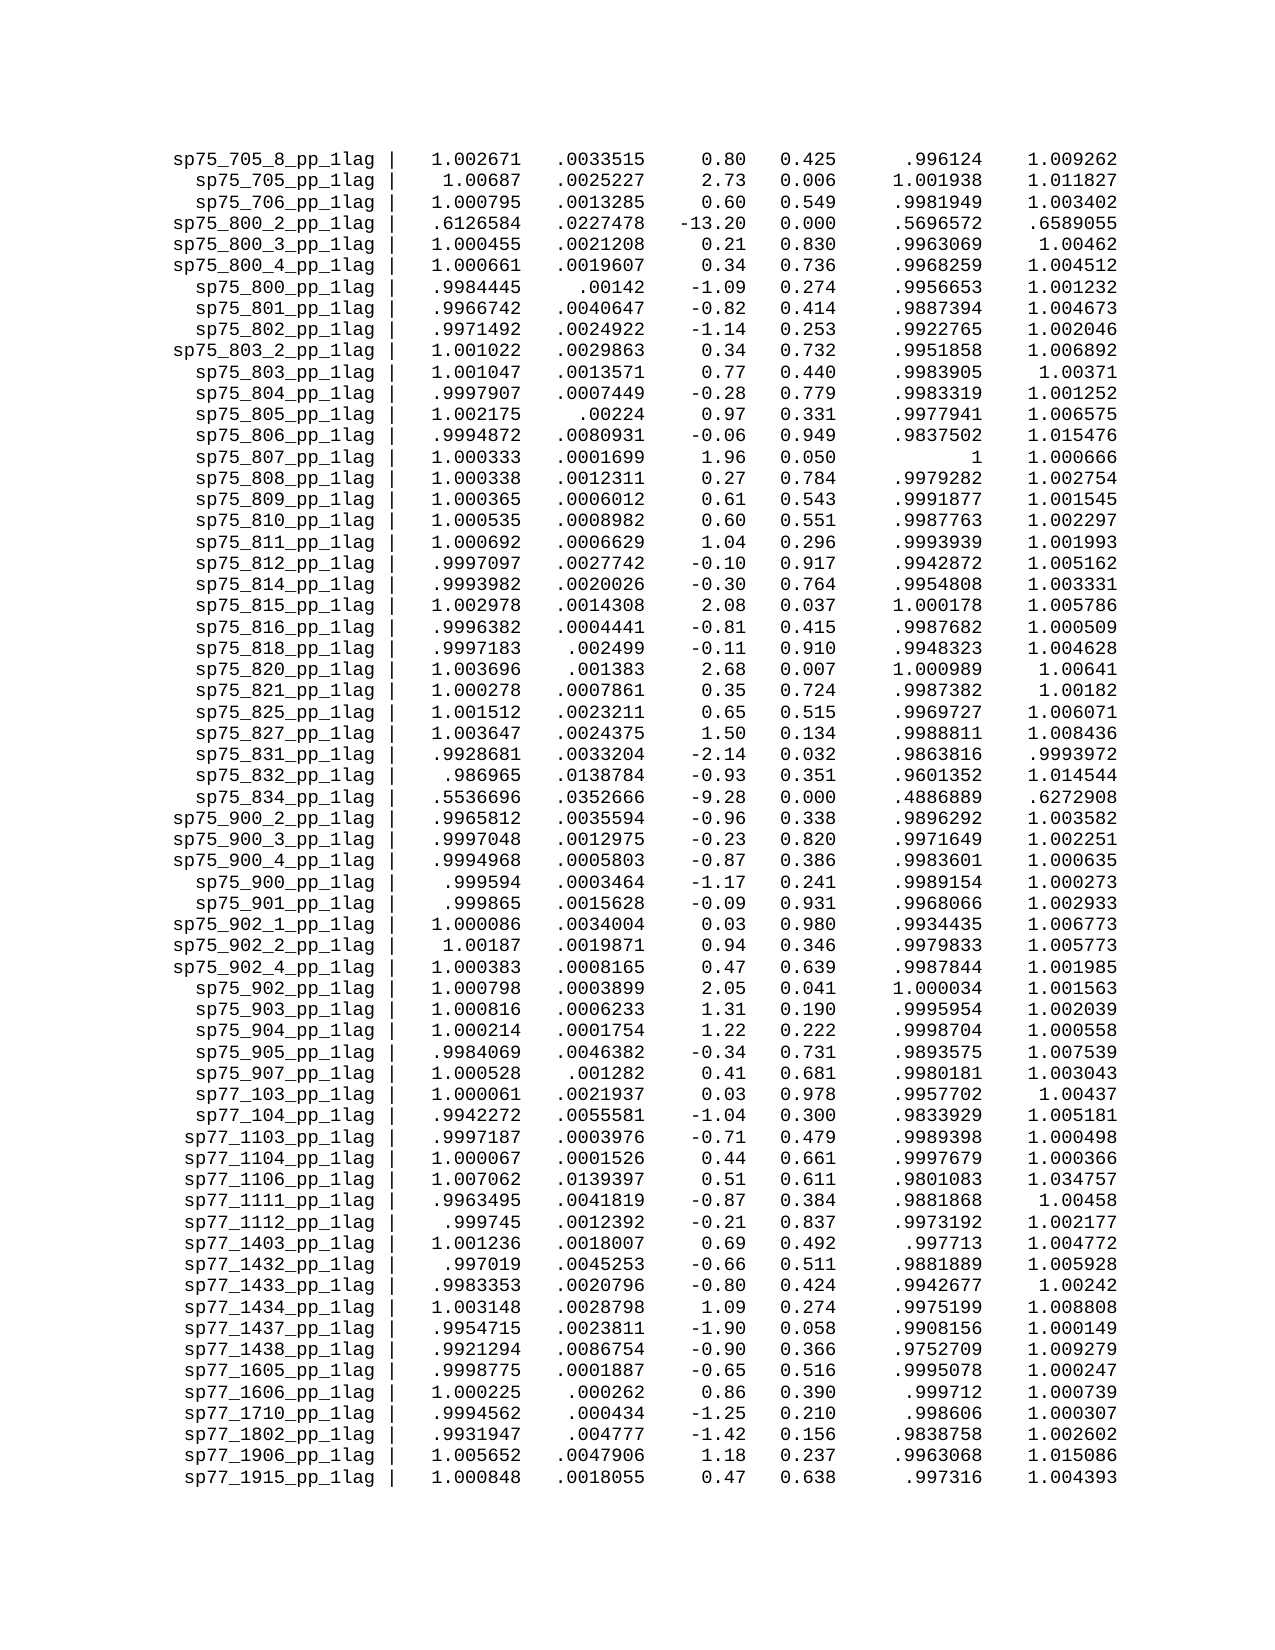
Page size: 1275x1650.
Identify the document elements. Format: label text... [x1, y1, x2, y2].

text sp75_900_4_pp_1lag | .9994968 .0005803 -0.87 0.386 .9983601 1.000635 [150, 851, 1125, 872]
text sp77_1915_pp_1lag | 1.000848 .0018055 0.47 0.638 .997316 1.004393 [150, 1467, 1125, 1489]
text sp77_1437_pp_1lag | .9954715 .0023811 -1.90 0.058 .9908156 1.000149 [150, 1319, 1125, 1340]
text sp75_820_pp_1lag | 1.003696 .001383 2.68 0.007 1.000989 1.00641 [150, 660, 1125, 681]
text sp77_104_pp_1lag | .9942272 .0055581 -1.04 0.300 .9833929 1.005181 [150, 1106, 1125, 1127]
text sp75_902_4_pp_1lag | 1.000383 .0008165 0.47 0.639 .9987844 1.001985 [150, 957, 1125, 979]
text sp75_800_pp_1lag | .9984445 .00142 -1.09 0.274 .9956653 1.001232 [150, 277, 1125, 299]
text sp75_803_2_pp_1lag | 1.001022 .0029863 0.34 0.732 .9951858 1.006892 [150, 341, 1125, 362]
text sp75_902_2_pp_1lag | 1.00187 .0019871 0.94 0.346 .9979833 1.005773 [150, 936, 1125, 957]
text sp75_705_8_pp_1lag | 1.002671 .0033515 0.80 0.425 .996124 1.009262 [150, 150, 1125, 171]
text sp77_1432_pp_1lag | .997019 .0045253 -0.66 0.511 .9881889 1.005928 [150, 1255, 1125, 1276]
text sp75_705_pp_1lag | 1.00687 .0025227 2.73 0.006 1.001938 1.011827 [150, 171, 1125, 192]
text sp75_900_2_pp_1lag | .9965812 .0035594 -0.96 0.338 .9896292 1.003582 [150, 809, 1125, 830]
text sp75_905_pp_1lag | .9984069 .0046382 -0.34 0.731 .9893575 1.007539 [150, 1042, 1125, 1064]
text sp75_907_pp_1lag | 1.000528 .001282 0.41 0.681 .9980181 1.003043 [150, 1064, 1125, 1085]
text sp75_834_pp_1lag | .5536696 .0352666 -9.28 0.000 .4886889 .6272908 [150, 787, 1125, 809]
text sp75_807_pp_1lag | 1.000333 .0001699 1.96 0.050 1 1.000666 [150, 447, 1125, 469]
text sp75_811_pp_1lag | 1.000692 .0006629 1.04 0.296 .9993939 1.001993 [150, 532, 1125, 554]
text sp77_1106_pp_1lag | 1.007062 .0139397 0.51 0.611 .9801083 1.034757 [150, 1170, 1125, 1191]
text sp75_803_pp_1lag | 1.001047 .0013571 0.77 0.440 .9983905 1.00371 [150, 362, 1125, 384]
text sp75_818_pp_1lag | .9997183 .002499 -0.11 0.910 .9948323 1.004628 [150, 639, 1125, 660]
text sp77_1104_pp_1lag | 1.000067 .0001526 0.44 0.661 .9997679 1.000366 [150, 1149, 1125, 1170]
text sp75_810_pp_1lag | 1.000535 .0008982 0.60 0.551 .9987763 1.002297 [150, 511, 1125, 532]
text sp77_1605_pp_1lag | .9998775 .0001887 -0.65 0.516 .9995078 1.000247 [150, 1361, 1125, 1382]
text sp75_805_pp_1lag | 1.002175 .00224 0.97 0.331 .9977941 1.006575 [150, 405, 1125, 426]
text sp75_814_pp_1lag | .9993982 .0020026 -0.30 0.764 .9954808 1.003331 [150, 575, 1125, 596]
text sp77_1111_pp_1lag | .9963495 .0041819 -0.87 0.384 .9881868 1.00458 [150, 1191, 1125, 1212]
text sp75_804_pp_1lag | .9997907 .0007449 -0.28 0.779 .9983319 1.001252 [150, 384, 1125, 405]
text sp75_825_pp_1lag | 1.001512 .0023211 0.65 0.515 .9969727 1.006071 [150, 702, 1125, 724]
text sp75_827_pp_1lag | 1.003647 .0024375 1.50 0.134 .9988811 1.008436 [150, 724, 1125, 745]
text sp75_821_pp_1lag | 1.000278 .0007861 0.35 0.724 .9987382 1.00182 [150, 681, 1125, 702]
text sp77_1802_pp_1lag | .9931947 .004777 -1.42 0.156 .9838758 1.002602 [150, 1425, 1125, 1446]
text sp75_809_pp_1lag | 1.000365 .0006012 0.61 0.543 .9991877 1.001545 [150, 490, 1125, 511]
text sp77_1112_pp_1lag | .999745 .0012392 -0.21 0.837 .9973192 1.002177 [150, 1212, 1125, 1234]
text sp77_103_pp_1lag | 1.000061 .0021937 0.03 0.978 .9957702 1.00437 [150, 1085, 1125, 1106]
text sp77_1710_pp_1lag | .9994562 .000434 -1.25 0.210 .998606 1.000307 [150, 1404, 1125, 1425]
text sp77_1438_pp_1lag | .9921294 .0086754 -0.90 0.366 .9752709 1.009279 [150, 1340, 1125, 1361]
text sp77_1606_pp_1lag | 1.000225 .000262 0.86 0.390 .999712 1.000739 [150, 1382, 1125, 1404]
text sp75_802_pp_1lag | .9971492 .0024922 -1.14 0.253 .9922765 1.002046 [150, 320, 1125, 341]
text sp75_812_pp_1lag | .9997097 .0027742 -0.10 0.917 .9942872 1.005162 [150, 554, 1125, 575]
text sp75_831_pp_1lag | .9928681 .0033204 -2.14 0.032 .9863816 .9993972 [150, 745, 1125, 766]
text sp75_902_pp_1lag | 1.000798 .0003899 2.05 0.041 1.000034 1.001563 [150, 979, 1125, 1000]
text sp75_815_pp_1lag | 1.002978 .0014308 2.08 0.037 1.000178 1.005786 [150, 596, 1125, 617]
text sp75_808_pp_1lag | 1.000338 .0012311 0.27 0.784 .9979282 1.002754 [150, 469, 1125, 490]
text sp77_1403_pp_1lag | 1.001236 .0018007 0.69 0.492 .997713 1.004772 [150, 1234, 1125, 1255]
text sp75_902_1_pp_1lag | 1.000086 .0034004 0.03 0.980 .9934435 1.006773 [150, 915, 1125, 936]
text sp75_903_pp_1lag | 1.000816 .0006233 1.31 0.190 .9995954 1.002039 [150, 1000, 1125, 1021]
text sp77_1434_pp_1lag | 1.003148 .0028798 1.09 0.274 .9975199 1.008808 [150, 1297, 1125, 1319]
text sp75_900_3_pp_1lag | .9997048 .0012975 -0.23 0.820 .9971649 1.002251 [150, 830, 1125, 851]
text sp75_900_pp_1lag | .999594 .0003464 -1.17 0.241 .9989154 1.000273 [150, 872, 1125, 894]
text sp75_706_pp_1lag | 1.000795 .0013285 0.60 0.549 .9981949 1.003402 [150, 192, 1125, 214]
text sp75_800_4_pp_1lag | 1.000661 .0019607 0.34 0.736 .9968259 1.004512 [150, 256, 1125, 277]
text sp75_901_pp_1lag | .999865 .0015628 -0.09 0.931 .9968066 1.002933 [150, 894, 1125, 915]
text sp75_806_pp_1lag | .9994872 .0080931 -0.06 0.949 .9837502 1.015476 [150, 426, 1125, 447]
text sp75_904_pp_1lag | 1.000214 .0001754 1.22 0.222 .9998704 1.000558 [150, 1021, 1125, 1042]
text sp75_800_2_pp_1lag | .6126584 .0227478 -13.20 0.000 .5696572 .6589055 [150, 214, 1125, 235]
text sp77_1906_pp_1lag | 1.005652 .0047906 1.18 0.237 .9963068 1.015086 [150, 1446, 1125, 1467]
text sp75_816_pp_1lag | .9996382 .0004441 -0.81 0.415 .9987682 1.000509 [150, 617, 1125, 639]
text sp75_800_3_pp_1lag | 1.000455 .0021208 0.21 0.830 .9963069 1.00462 [150, 235, 1125, 256]
text sp77_1103_pp_1lag | .9997187 .0003976 -0.71 0.479 .9989398 1.000498 [150, 1127, 1125, 1149]
text sp75_832_pp_1lag | .986965 .0138784 -0.93 0.351 .9601352 1.014544 [150, 766, 1125, 787]
text sp75_801_pp_1lag | .9966742 .0040647 -0.82 0.414 .9887394 1.004673 [150, 299, 1125, 320]
text sp77_1433_pp_1lag | .9983353 .0020796 -0.80 0.424 .9942677 1.00242 [150, 1276, 1125, 1297]
